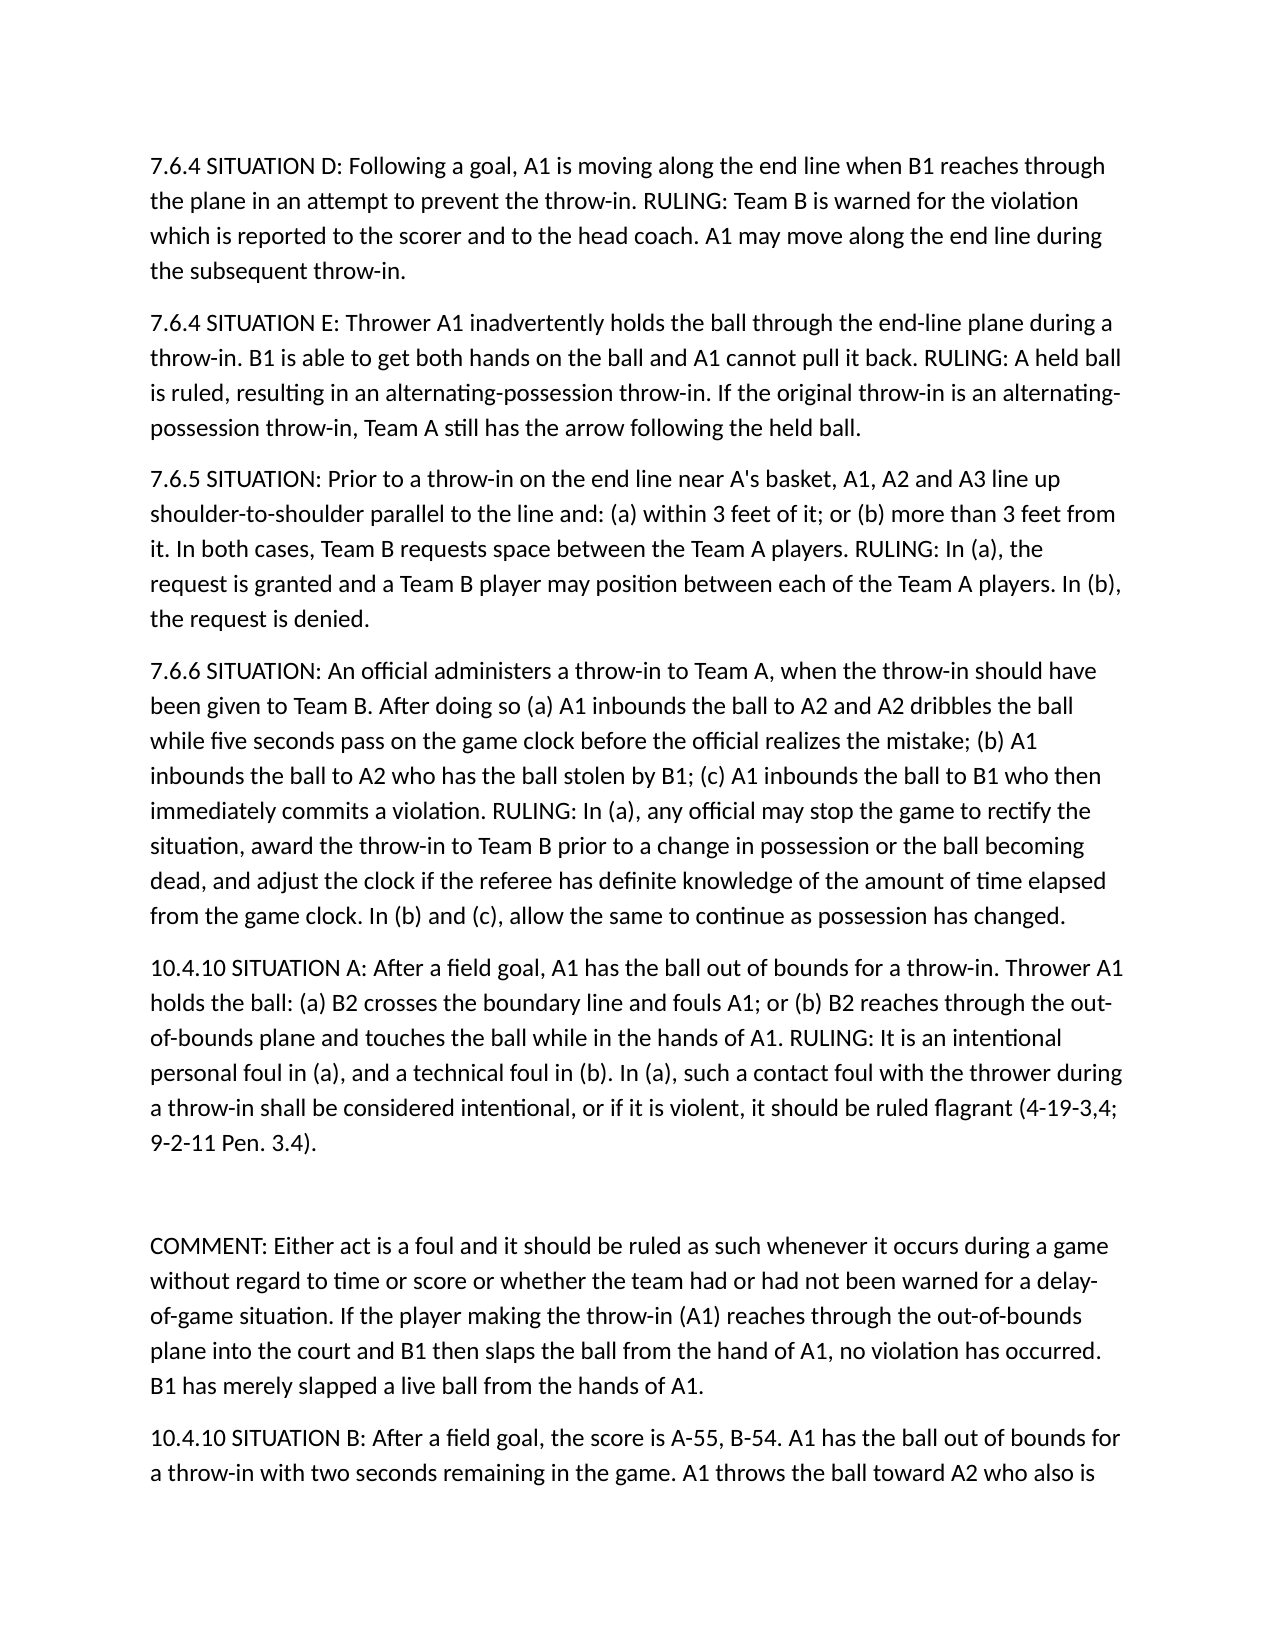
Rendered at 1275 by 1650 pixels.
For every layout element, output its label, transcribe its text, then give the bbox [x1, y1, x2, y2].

text 7.6.4 SITUATION E: Thrower A1 inadvertently holds the ball through the end-line plane during a throw-in. B1 is able to get both hands on the ball and A1 cannot pull it back. RULING: A held ball is ruled, resulting in an alternating-possession throw-in. If the original throw-in is an alternating-possession throw-in, Team A still has the arrow following the held ball. [150, 307, 1125, 442]
text 7.6.4 SITUATION D: Following a goal, A1 is moving along the end line when B1 reaches through the plane in an attempt to prevent the throw-in. RULING: Team B is warned for the violation which is reported to the scorer and to the head coach. A1 may move along the end line during the subsequent throw-in. [150, 150, 1125, 286]
text 7.6.5 SITUATION: Prior to a throw-in on the end line near A's basket, A1, A2 and A3 line up shoulder-to-shoulder parallel to the line and: (a) within 3 feet of it; or (b) more than 3 feet from it. In both cases, Team B requests space between the Team A players. RULING: In (a), the request is granted and a Team B player may position between each of the Team A players. In (b), the request is denied. [150, 463, 1125, 634]
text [150, 1422, 1125, 1487]
text COMMENT: Either act is a foul and it should be ruled as such whenever it occurs during a game without regard to time or score or whether the team had or had not been warned for a delay-of-game situation. If the player making the throw-in (A1) reaches through the out-of-bounds plane into the court and B1 then slaps the ball from the hand of A1, no violation has occurred. B1 has merely slapped a live ball from the hands of A1. [150, 1230, 1125, 1401]
text 10.4.10 SITUATION A: After a field goal, A1 has the ball out of bounds for a throw-in. Thrower A1 holds the ball: (a) B2 crosses the boundary line and fouls A1; or (b) B2 reaches through the out-of-bounds plane and touches the ball while in the hands of A1. RULING: It is an intentional personal foul in (a), and a technical foul in (b). In (a), such a contact foul with the thrower during a throw-in shall be considered intentional, or if it is violent, it should be ruled flagrant (4-19-3,4; 9-2-11 Pen. 3.4). [150, 952, 1125, 1157]
text 7.6.6 SITUATION: An official administers a throw-in to Team A, when the throw-in should have been given to Team B. After doing so (a) A1 inbounds the ball to A2 and A2 dribbles the ball while five seconds pass on the game clock before the official realizes the mistake; (b) A1 inbounds the ball to A2 who has the ball stolen by B1; (c) A1 inbounds the ball to B1 who then immediately commits a violation. RULING: In (a), any official may stop the game to rectify the situation, award the throw-in to Team B prior to a change in possession or the ball becoming dead, and adjust the clock if the referee has definite knowledge of the amount of time elapsed from the game clock. In (b) and (c), allow the same to continue as possession has changed. [150, 655, 1125, 931]
